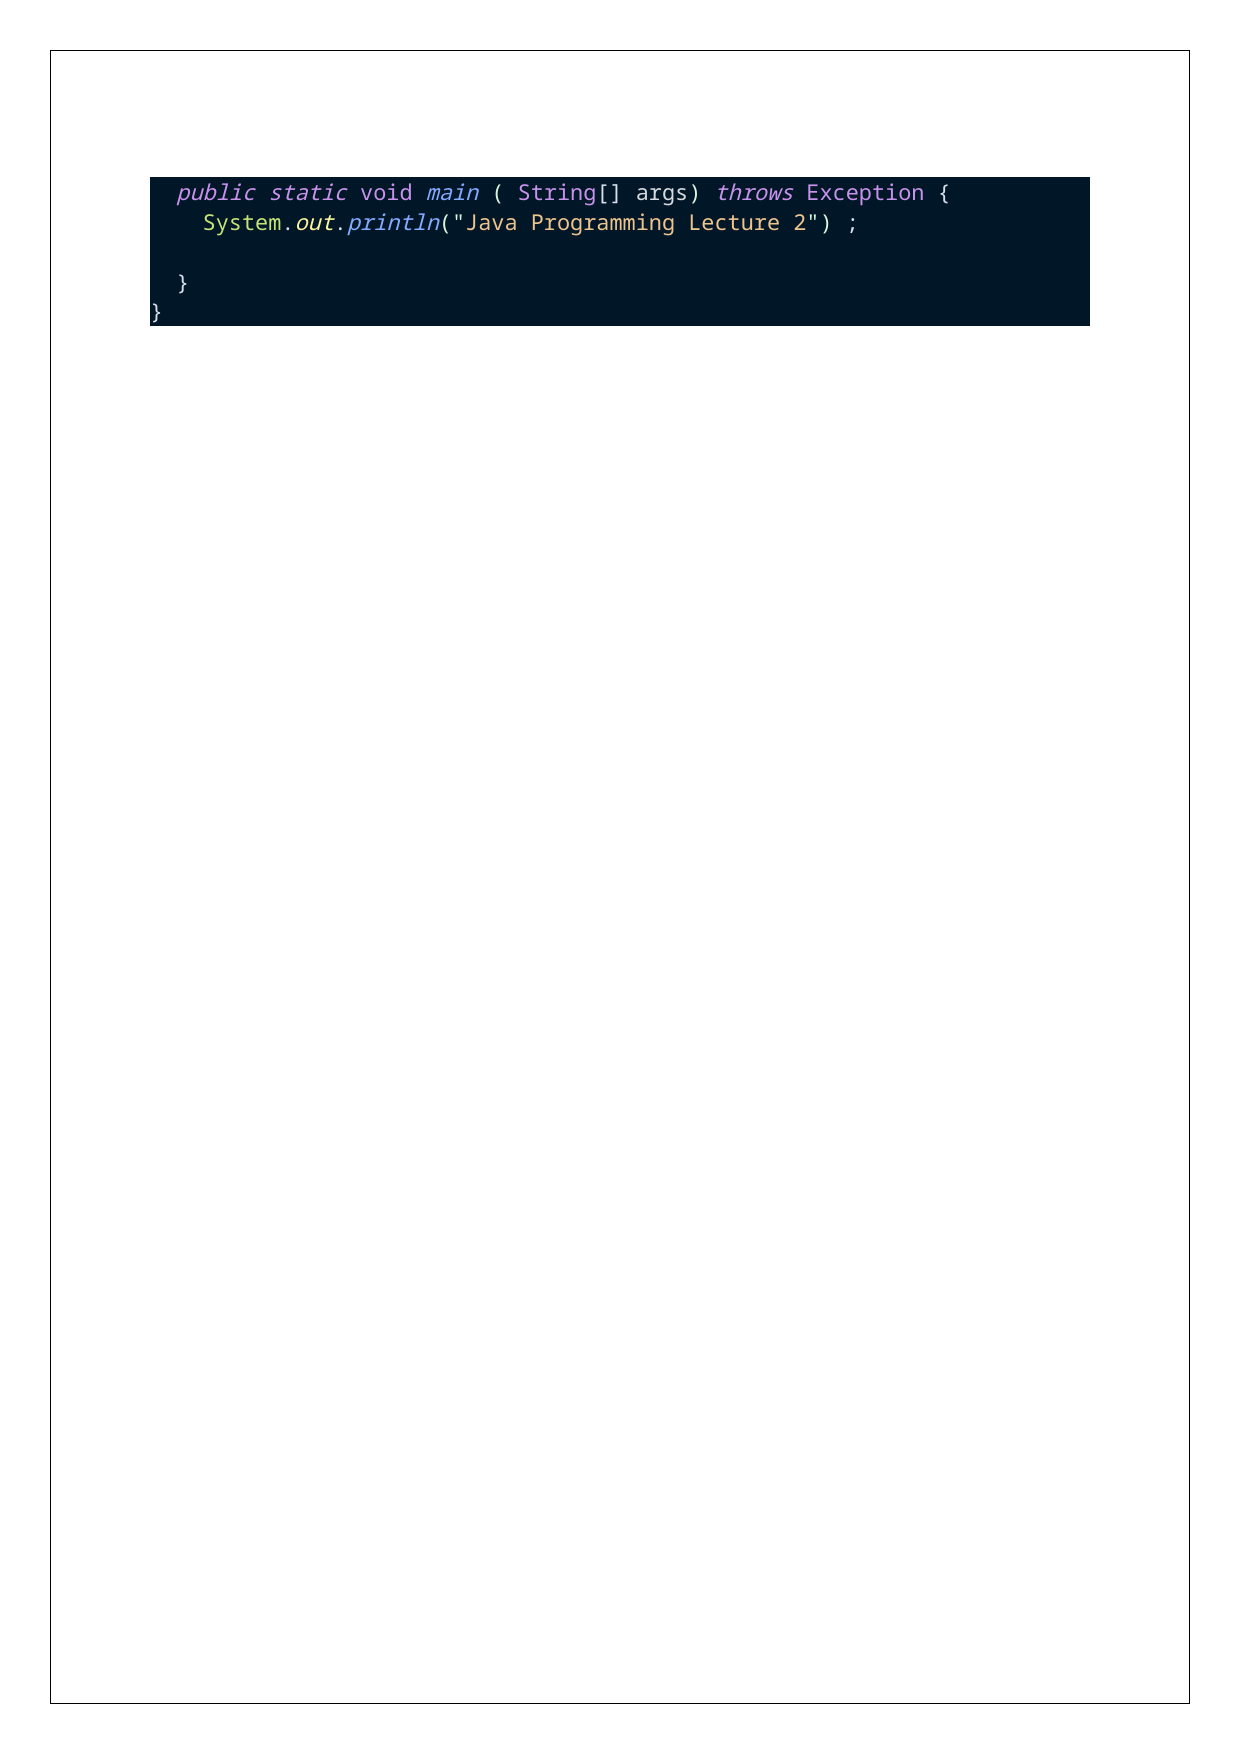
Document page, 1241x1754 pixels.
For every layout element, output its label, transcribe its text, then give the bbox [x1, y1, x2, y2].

text } [150, 266, 1090, 296]
text System.out.println("Java Programming Lecture 2") ; [150, 207, 1090, 237]
text } [150, 296, 1090, 326]
text public static void main ( String[] args) throws Exception { [150, 177, 1090, 207]
